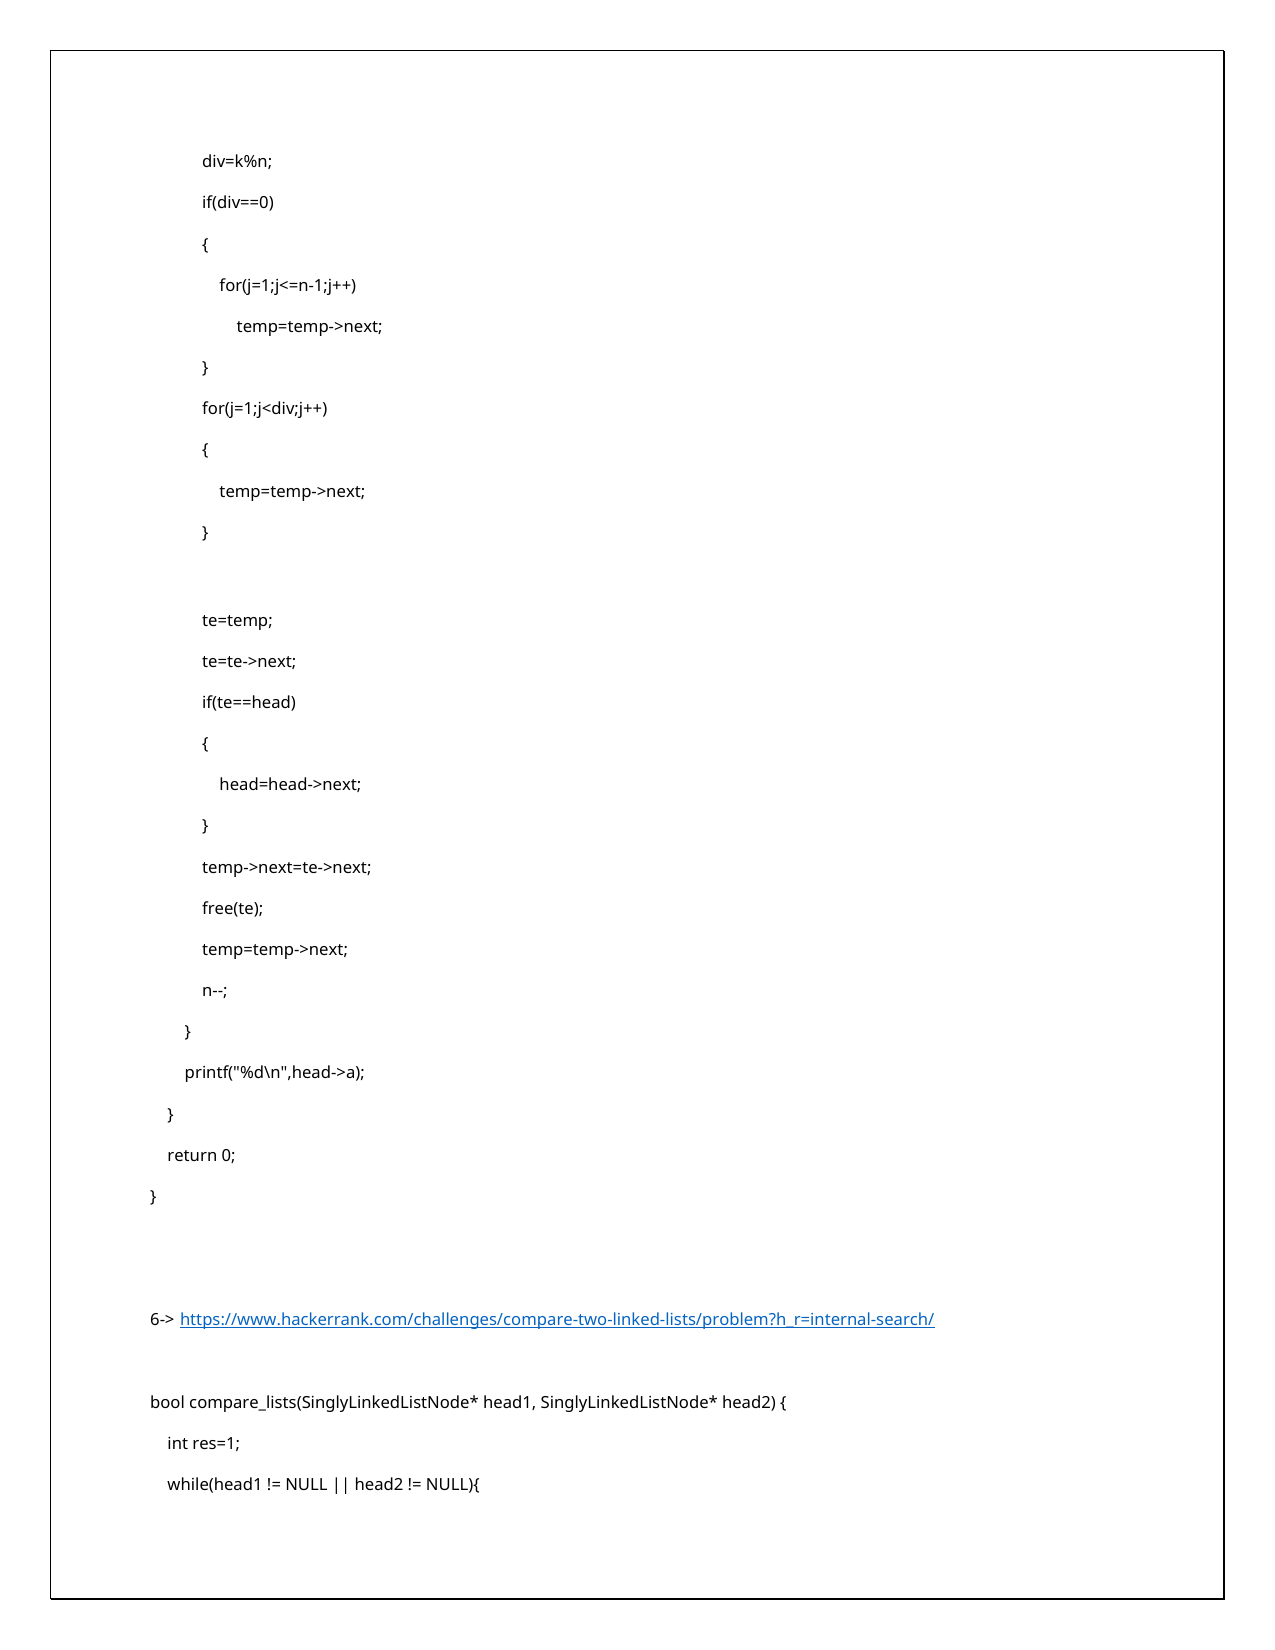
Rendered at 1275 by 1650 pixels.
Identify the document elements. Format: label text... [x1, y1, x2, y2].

text int res=1; [150, 1432, 1124, 1454]
text temp=temp->next; [150, 479, 1124, 502]
text if(te==head) [150, 691, 1124, 713]
text temp->next=te->next; [150, 855, 1124, 878]
text div=k%n; [150, 150, 1124, 173]
text } [150, 1102, 1124, 1125]
text } [150, 814, 1124, 837]
text } [150, 1020, 1124, 1042]
text 6-> https://www.hackerrank.com/challenges/compare-two-linked-lists/problem?h_r=internal-search/ [150, 1308, 1124, 1331]
text if(div==0) [150, 191, 1124, 214]
text } [150, 520, 1124, 543]
text te=te->next; [150, 649, 1124, 672]
text temp=temp->next; [150, 937, 1124, 960]
text { [150, 232, 1124, 255]
text } [150, 1184, 1124, 1207]
text } [150, 356, 1124, 378]
text head=head->next; [150, 773, 1124, 796]
text printf("%d\n",head->a); [150, 1061, 1124, 1084]
text temp=temp->next; [150, 314, 1124, 337]
text free(te); [150, 896, 1124, 919]
text for(j=1;j<div;j++) [150, 397, 1124, 419]
text { [150, 732, 1124, 754]
text bool compare_lists(SinglyLinkedListNode* head1, SinglyLinkedListNode* head2) { [150, 1391, 1124, 1413]
text n--; [150, 979, 1124, 1001]
text while(head1 != NULL || head2 != NULL){ [150, 1473, 1124, 1496]
text return 0; [150, 1143, 1124, 1166]
text for(j=1;j<=n-1;j++) [150, 273, 1124, 296]
text { [150, 438, 1124, 461]
text te=temp; [150, 608, 1124, 631]
